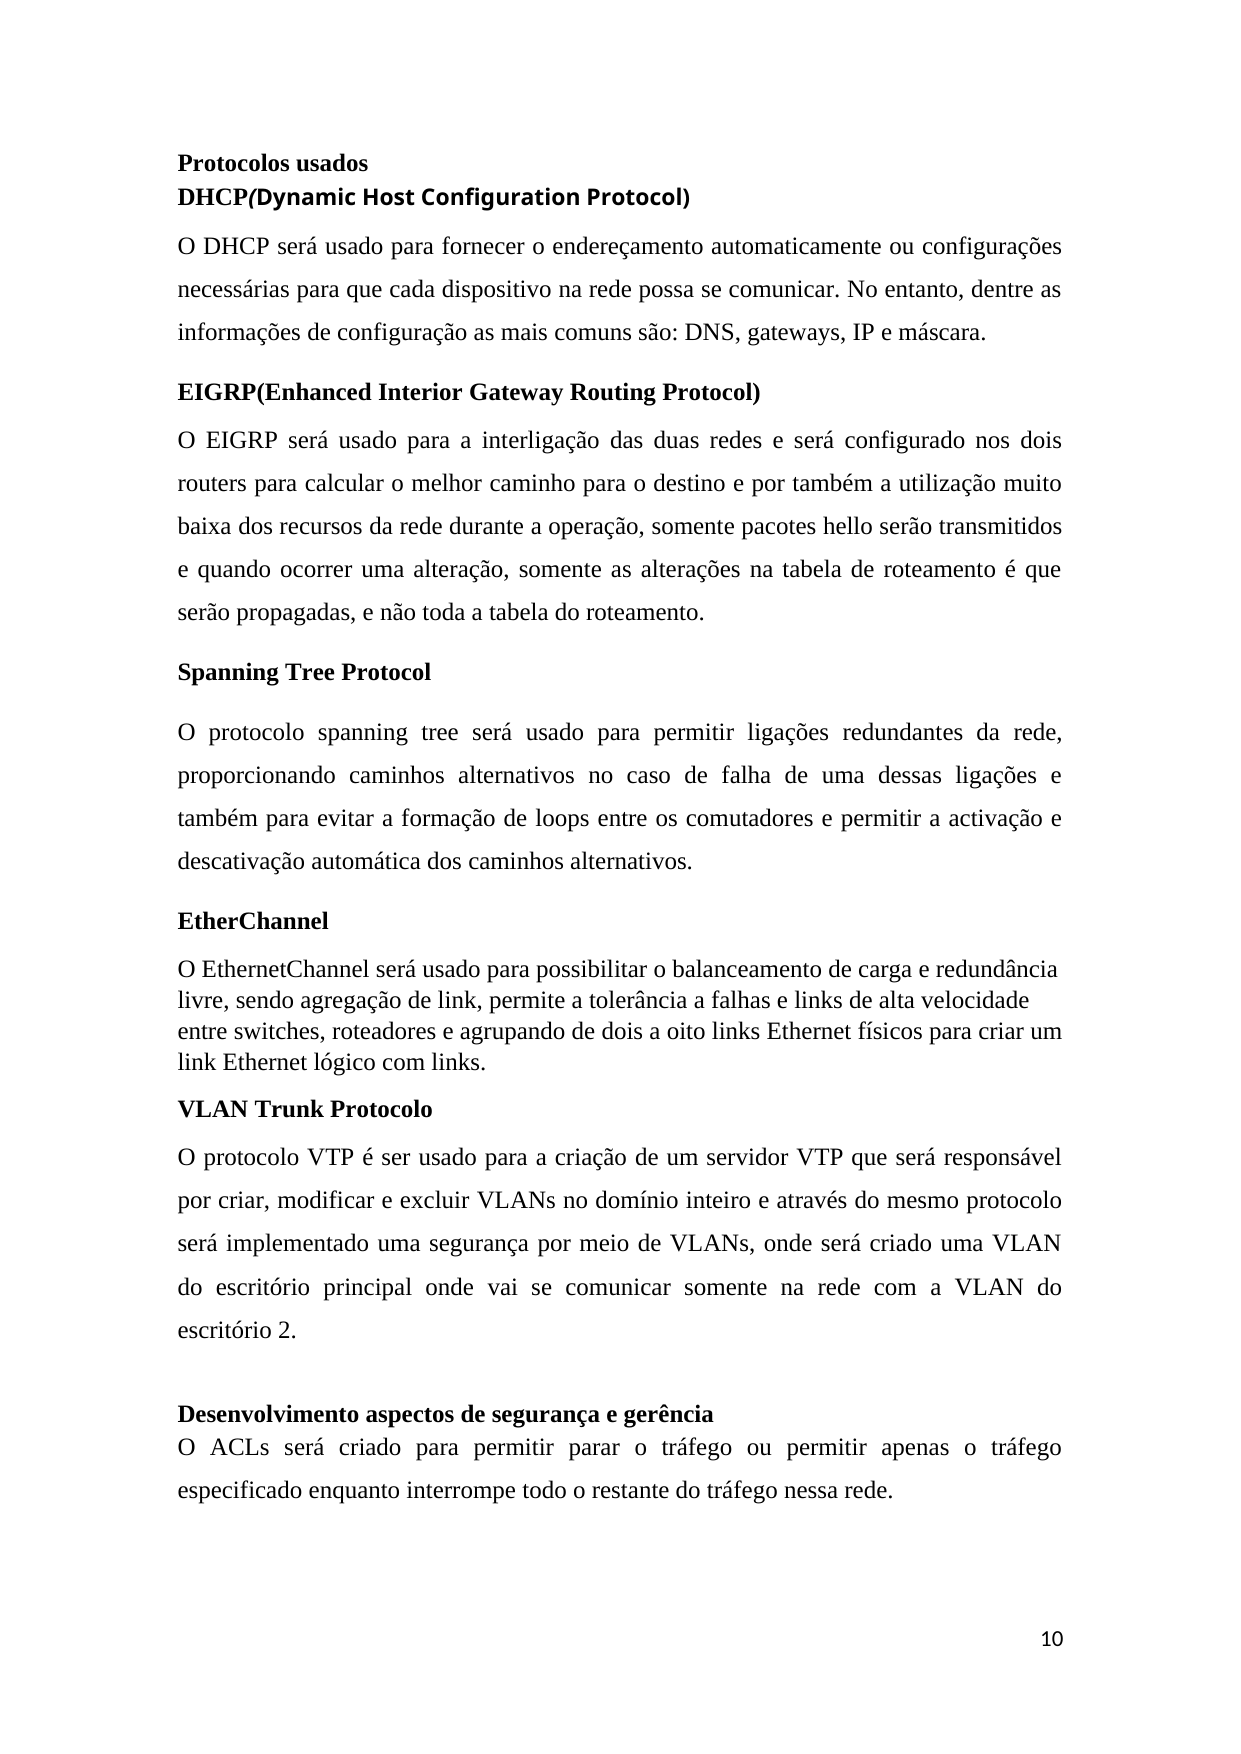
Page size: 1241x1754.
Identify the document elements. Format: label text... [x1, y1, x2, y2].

text O protocolo spanning tree será usado para permitir ligações redundantes da rede, proporcionando caminhos alternativos no caso de falha de uma dessas ligações e também para evitar a formação de loops entre os comutadores e permitir a activação e descativação automática dos caminhos alternativos. [177, 717, 1063, 875]
text VLAN Trunk Protocolo [177, 1094, 1063, 1123]
subtitle Desenvolvimento aspectos de segurança e gerência [177, 1399, 1063, 1428]
text O protocolo VTP é ser usado para a criação de um servidor VTP que será responsável por criar, modificar e excluir VLANs no domínio inteiro e através do mesmo protocolo será implementado uma segurança por meio de VLANs, onde será criado uma VLAN do escritório principal onde vai se comunicar somente na rede com a VLAN do escritório 2. [177, 1142, 1063, 1343]
text EIGRP(Enhanced Interior Gateway Routing Protocol) [177, 377, 1063, 406]
text O ACLs será criado para permitir parar o tráfego ou permitir apenas o tráfego especificado enquanto interrompe todo o restante do tráfego nessa rede. [177, 1432, 1063, 1504]
text EtherChannel [177, 906, 1063, 935]
text DHCP(Dynamic Host Configuration Protocol) [177, 181, 1063, 212]
text Spanning Tree Protocol [177, 657, 1063, 686]
text O EthernetChannel será usado para possibilitar o balanceamento de carga e redundância livre, sendo agregação de link, permite a tolerância a falhas e links de alta velocidade entre switches, roteadores e agrupando de dois a oito links Ethernet físicos para criar um link Ethernet lógico com links. [177, 954, 1063, 1076]
text O EIGRP será usado para a interligação das duas redes e será configurado nos dois routers para calcular o melhor caminho para o destino e por também a utilização muito baixa dos recursos da rede durante a operação, somente pacotes hello serão transmitidos e quando ocorrer uma alteração, somente as alterações na tabela de roteamento é que serão propagadas, e não toda a tabela do roteamento. [177, 425, 1063, 626]
text O DHCP será usado para fornecer o endereçamento automaticamente ou configurações necessárias para que cada dispositivo na rede possa se comunicar. No entanto, dentre as informações de configuração as mais comuns são: DNS, gateways, IP e máscara. [177, 231, 1063, 346]
subtitle Protocolos usados [177, 148, 1063, 176]
